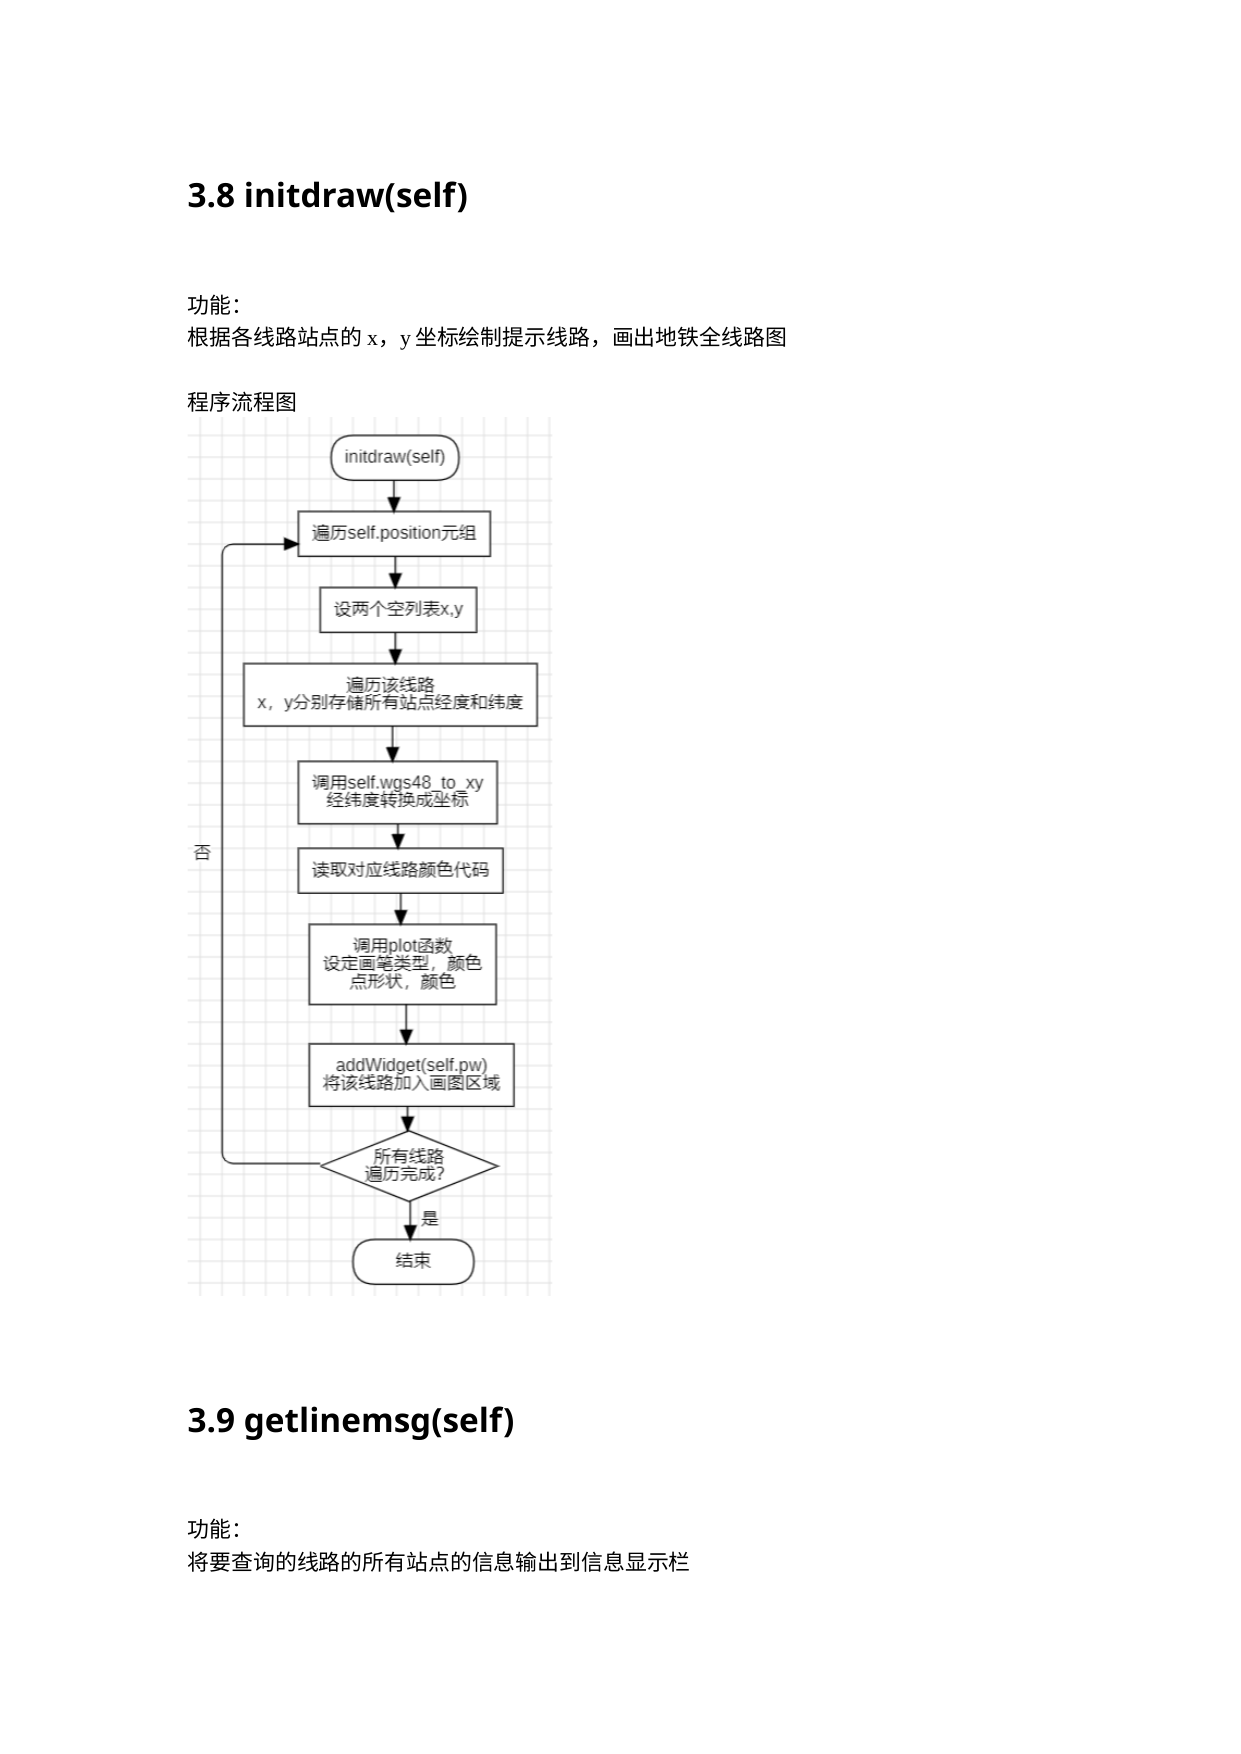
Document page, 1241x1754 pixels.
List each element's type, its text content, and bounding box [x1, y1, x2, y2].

text 功能： [187, 1512, 1053, 1544]
subtitle 3.9 getlinemsg(self) [187, 1387, 1053, 1452]
text 将要查询的线路的所有站点的信息输出到信息显示栏 [187, 1544, 1053, 1577]
text 功能： [187, 287, 1053, 320]
picture [187, 417, 553, 1296]
text 程序流程图 [187, 385, 1053, 417]
subtitle 3.8 initdraw(self) [187, 162, 1053, 227]
text 根据各线路站点的x，y坐标绘制提示线路，画出地铁全线路图 [187, 320, 1053, 352]
